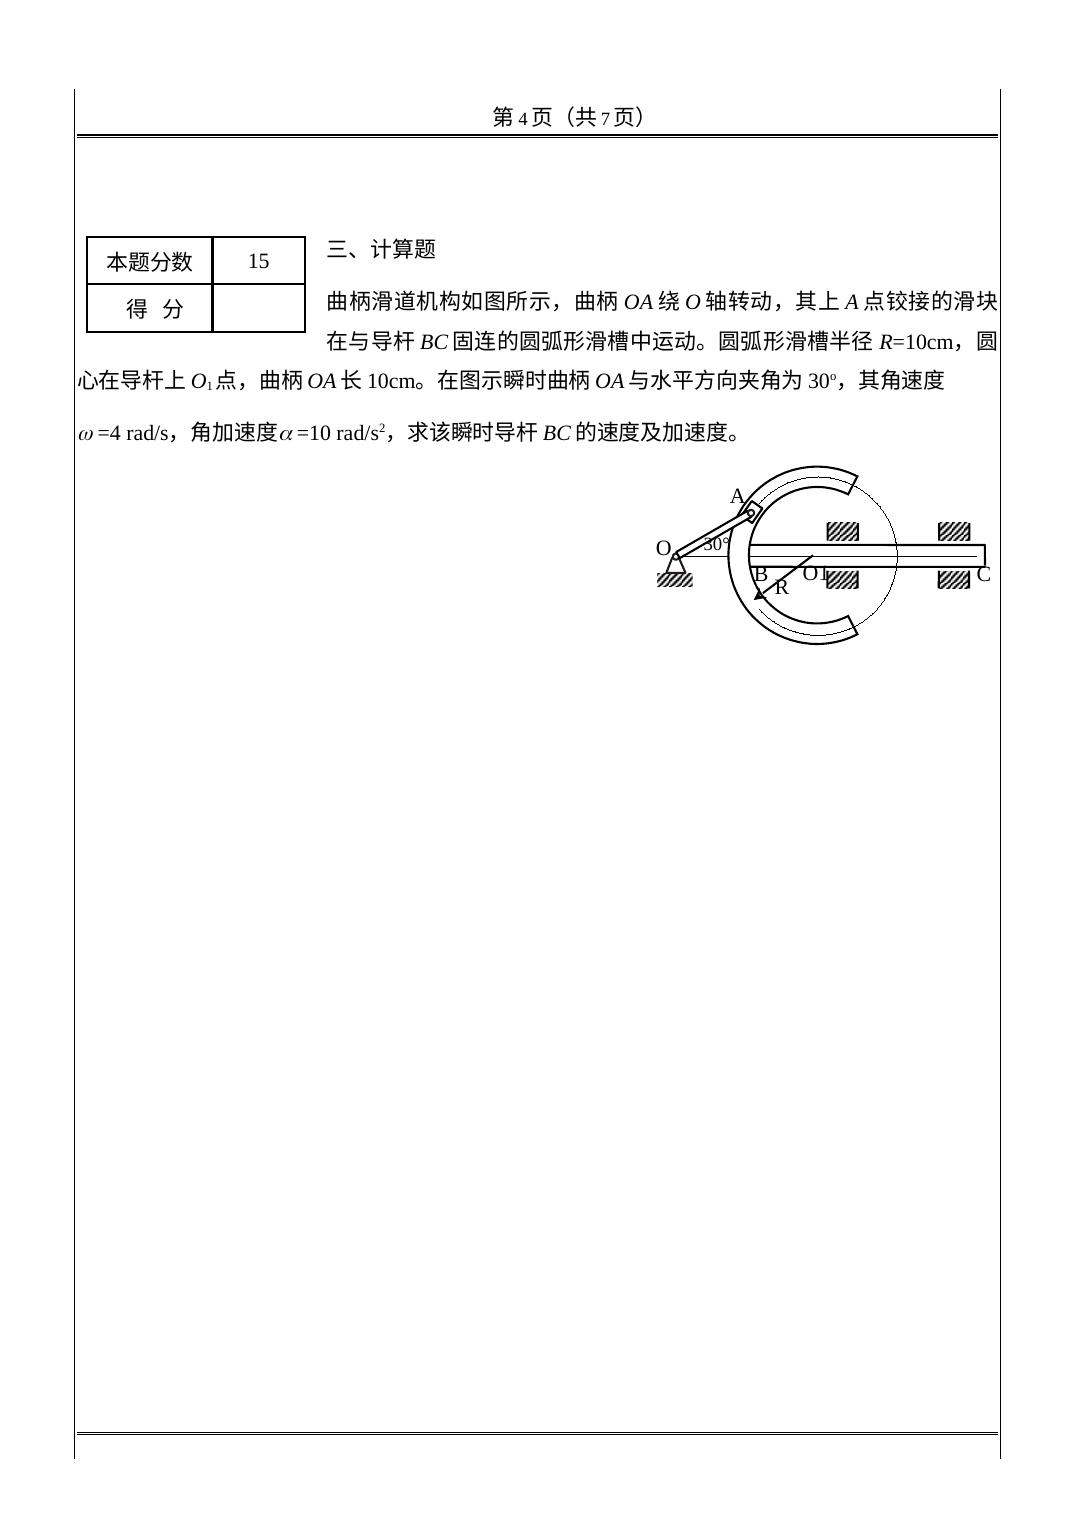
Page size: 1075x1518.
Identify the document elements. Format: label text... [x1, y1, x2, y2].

text 曲柄滑道机构如图所示，曲柄OA绕O轴转动，其上A点铰接的滑块在与导杆BC固连的圆弧形滑槽中运动。圆弧形滑槽半径R=，圆心在导杆上O1点，曲柄OA长10cm。在图示瞬时曲柄OA与水平方向夹角为30o，其角速度 [77, 284, 998, 395]
text =4 rad/s，角加速度 =10 rad/s2，求该瞬时导杆BC的速度及加速度。 [77, 415, 998, 447]
picture [829, 571, 856, 589]
picture [657, 573, 693, 587]
picture [828, 522, 858, 541]
picture [940, 571, 968, 589]
text 三、计算题 [77, 232, 998, 264]
picture [939, 522, 970, 541]
